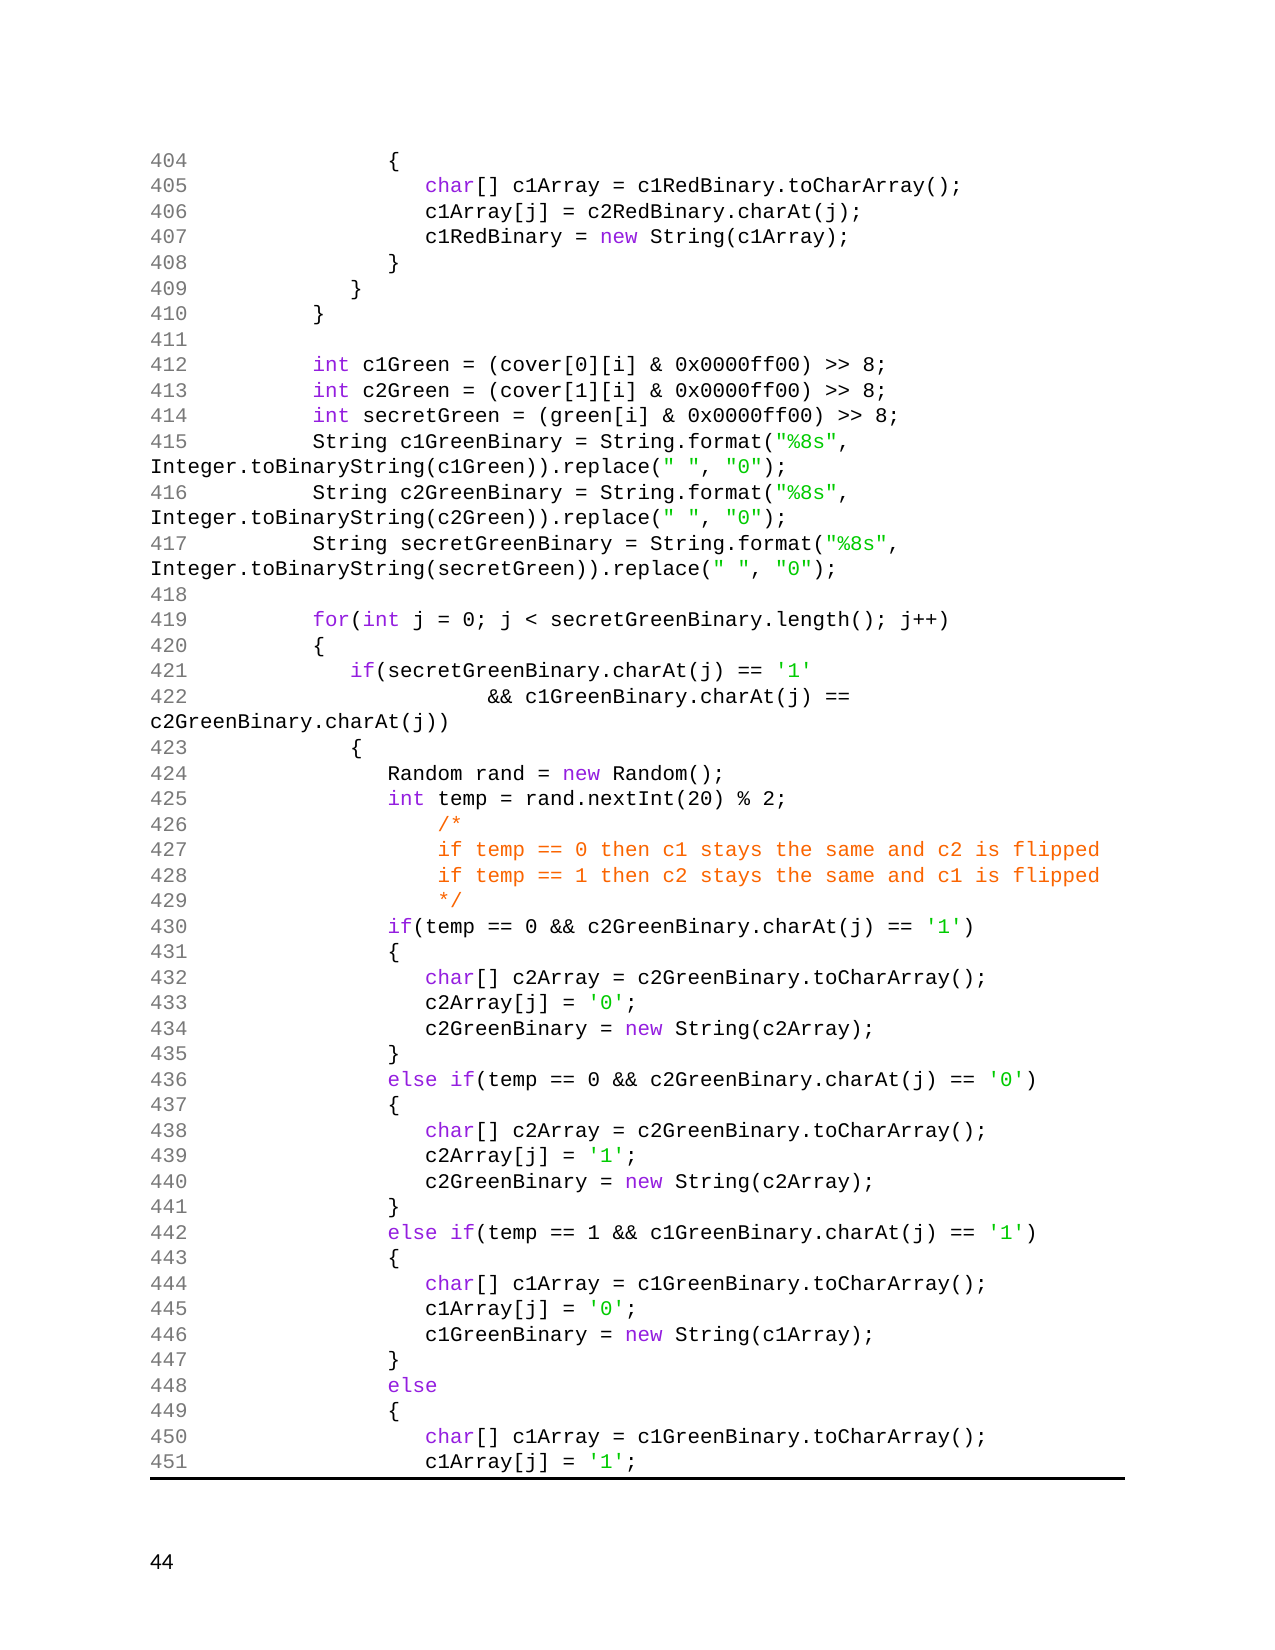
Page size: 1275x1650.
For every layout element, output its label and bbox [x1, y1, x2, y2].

text [150, 150, 1125, 1477]
